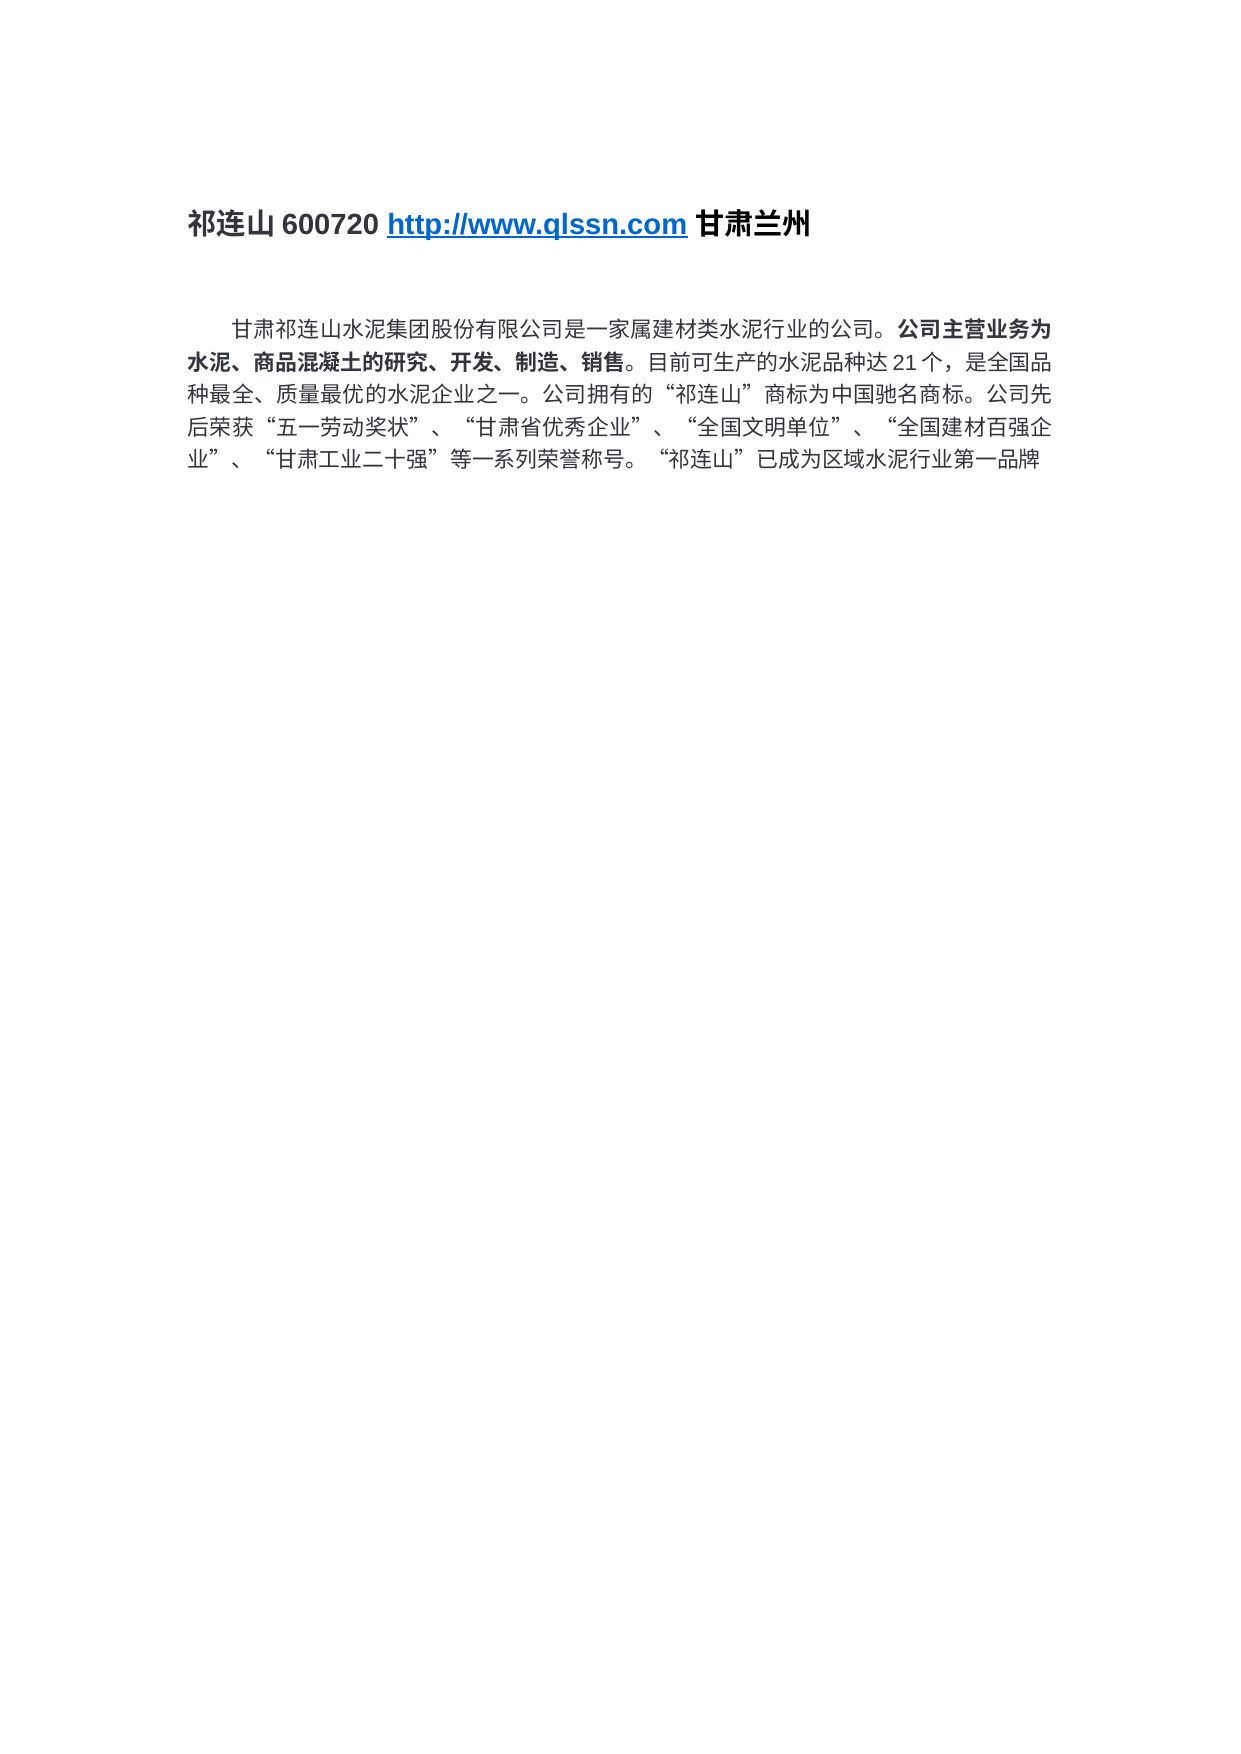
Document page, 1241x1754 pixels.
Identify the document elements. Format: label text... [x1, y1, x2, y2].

text 甘肃祁连山水泥集团股份有限公司是一家属建材类水泥行业的公司。公司主营业务为水泥、商品混凝土的研究、开发、制造、销售。目前可生产的水泥品种达21个，是全国品种最全、质量最优的水泥企业之一。公司拥有的“祁连山”商标为中国驰名商标。公司先后荣获“五一劳动奖状”、“甘肃省优秀企业”、“全国文明单位”、“全国建材百强企业”、“甘肃工业二十强”等一系列荣誉称号。“祁连山”已成为区域水泥行业第一品牌 [187, 312, 1053, 474]
subtitle 祁连山 600720 http://www.qlssn.com 甘肃兰州 [187, 189, 1053, 254]
